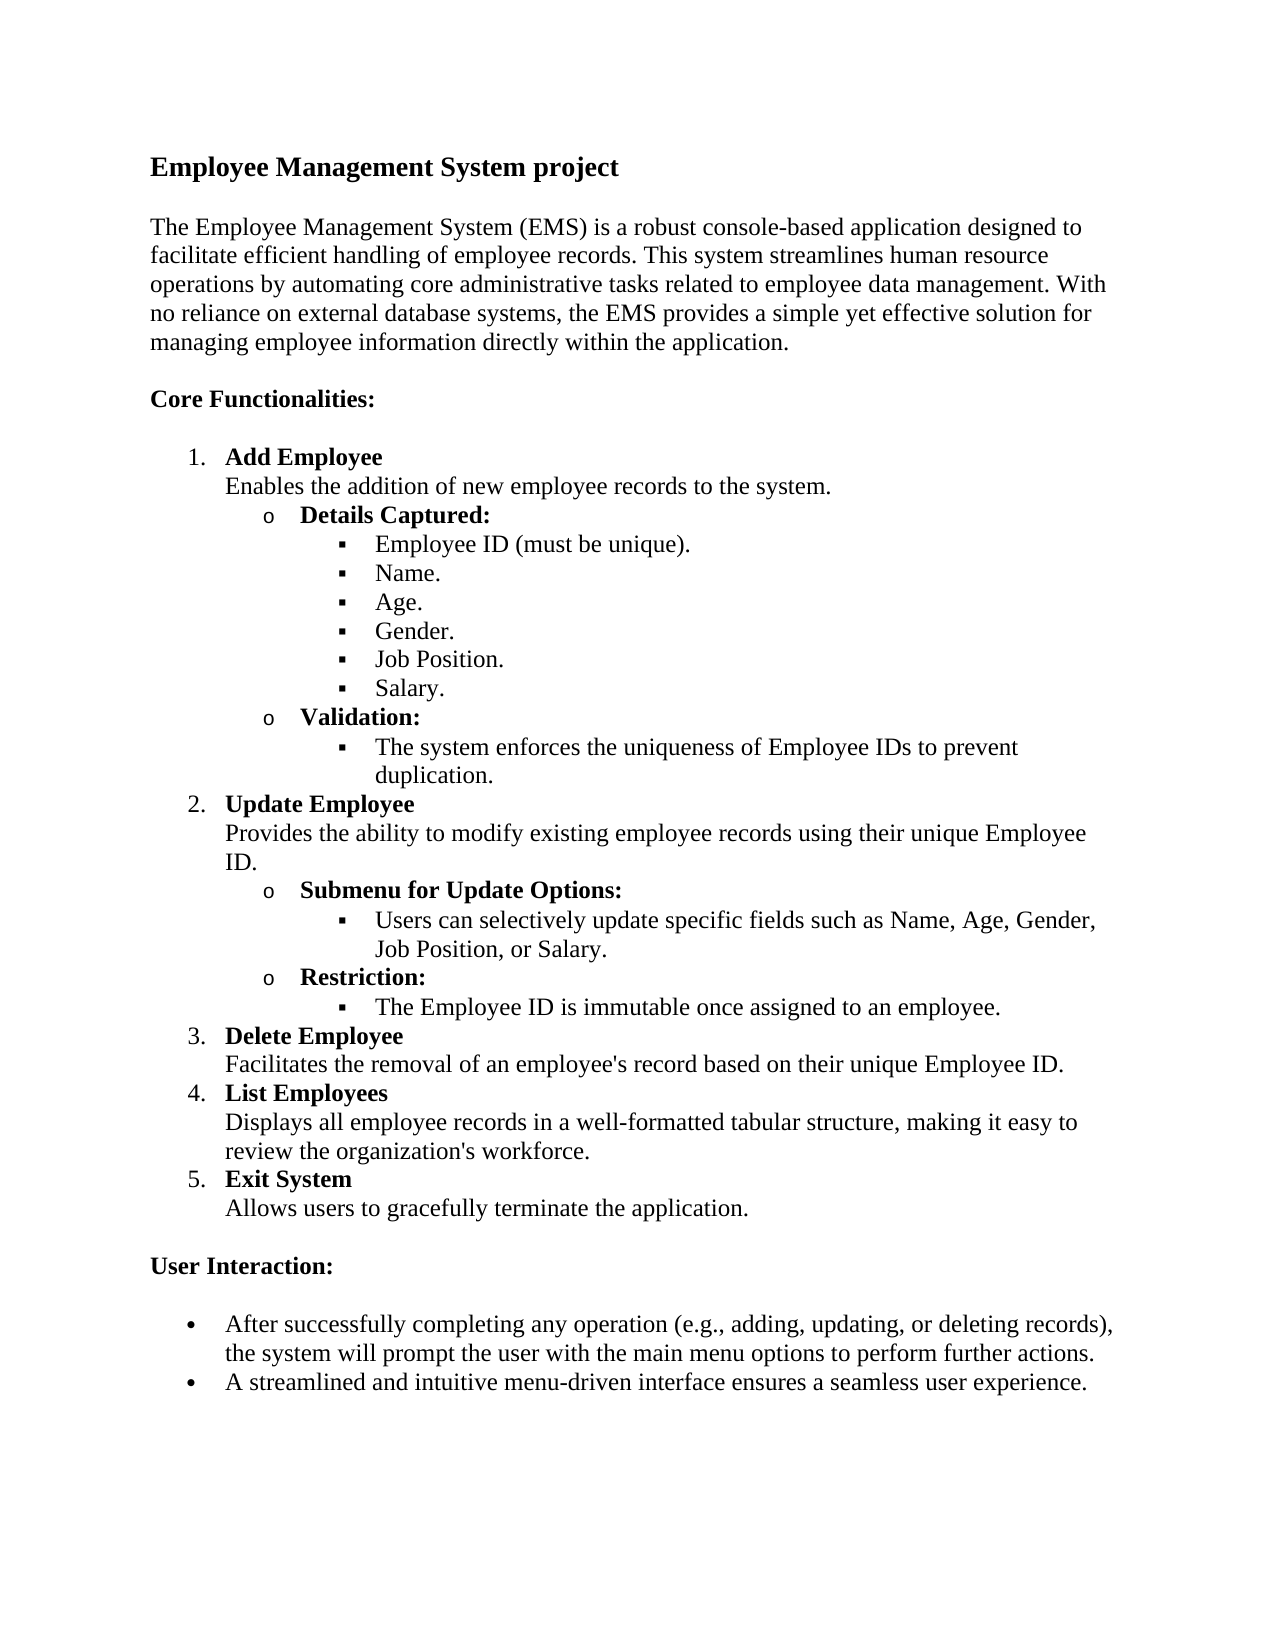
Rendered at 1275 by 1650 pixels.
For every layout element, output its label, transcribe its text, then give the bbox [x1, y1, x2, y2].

list Add Employee Enables the addition of new employee records to the system. [187, 442, 1125, 500]
list The system enforces the uniqueness of Employee IDs to prevent duplication. [337, 732, 1125, 789]
list Users can selectively update specific fields such as Name, Age, Gender, Job Position, or Salary. [337, 905, 1125, 962]
list Restriction: [262, 962, 1125, 992]
list Age. [337, 587, 1125, 616]
list Name. [337, 558, 1125, 587]
list Salary. [337, 673, 1125, 702]
list Gender. [337, 616, 1125, 644]
list After successfully completing any operation (e.g., adding, updating, or deleting records), the system will prompt the user with the main menu options to perform further actions. [187, 1309, 1125, 1367]
list Submenu for Update Options: [262, 875, 1125, 905]
list Update Employee Provides the ability to modify existing employee records using their unique Employee ID. [187, 789, 1125, 875]
list Job Position. [337, 644, 1125, 673]
text Employee Management System project [150, 150, 1125, 182]
list List Employees Displays all employee records in a well-formatted tabular structure, making it easy to review the organization's workforce. [187, 1078, 1125, 1164]
list Exit System Allows users to gracefully terminate the application. [187, 1164, 1125, 1222]
text The Employee Management System (EMS) is a robust console-based application designed to facilitate efficient handling of employee records. This system streamlines human resource operations by automating core administrative tasks related to employee data management. With no reliance on external database systems, the EMS provides a simple yet effective solution for managing employee information directly within the application. [150, 212, 1125, 355]
list A streamlined and intuitive menu-driven interface ensures a seamless user experience. [187, 1367, 1125, 1395]
list Details Captured: [262, 500, 1125, 529]
text User Interaction: [150, 1251, 1125, 1280]
list Employee ID (must be unique). [337, 529, 1125, 558]
text Core Functionalities: [150, 384, 1125, 413]
list The Employee ID is immutable once assigned to an employee. [337, 992, 1125, 1021]
list Validation: [262, 702, 1125, 732]
list Delete Employee Facilitates the removal of an employee's record based on their unique Employee ID. [187, 1021, 1125, 1078]
